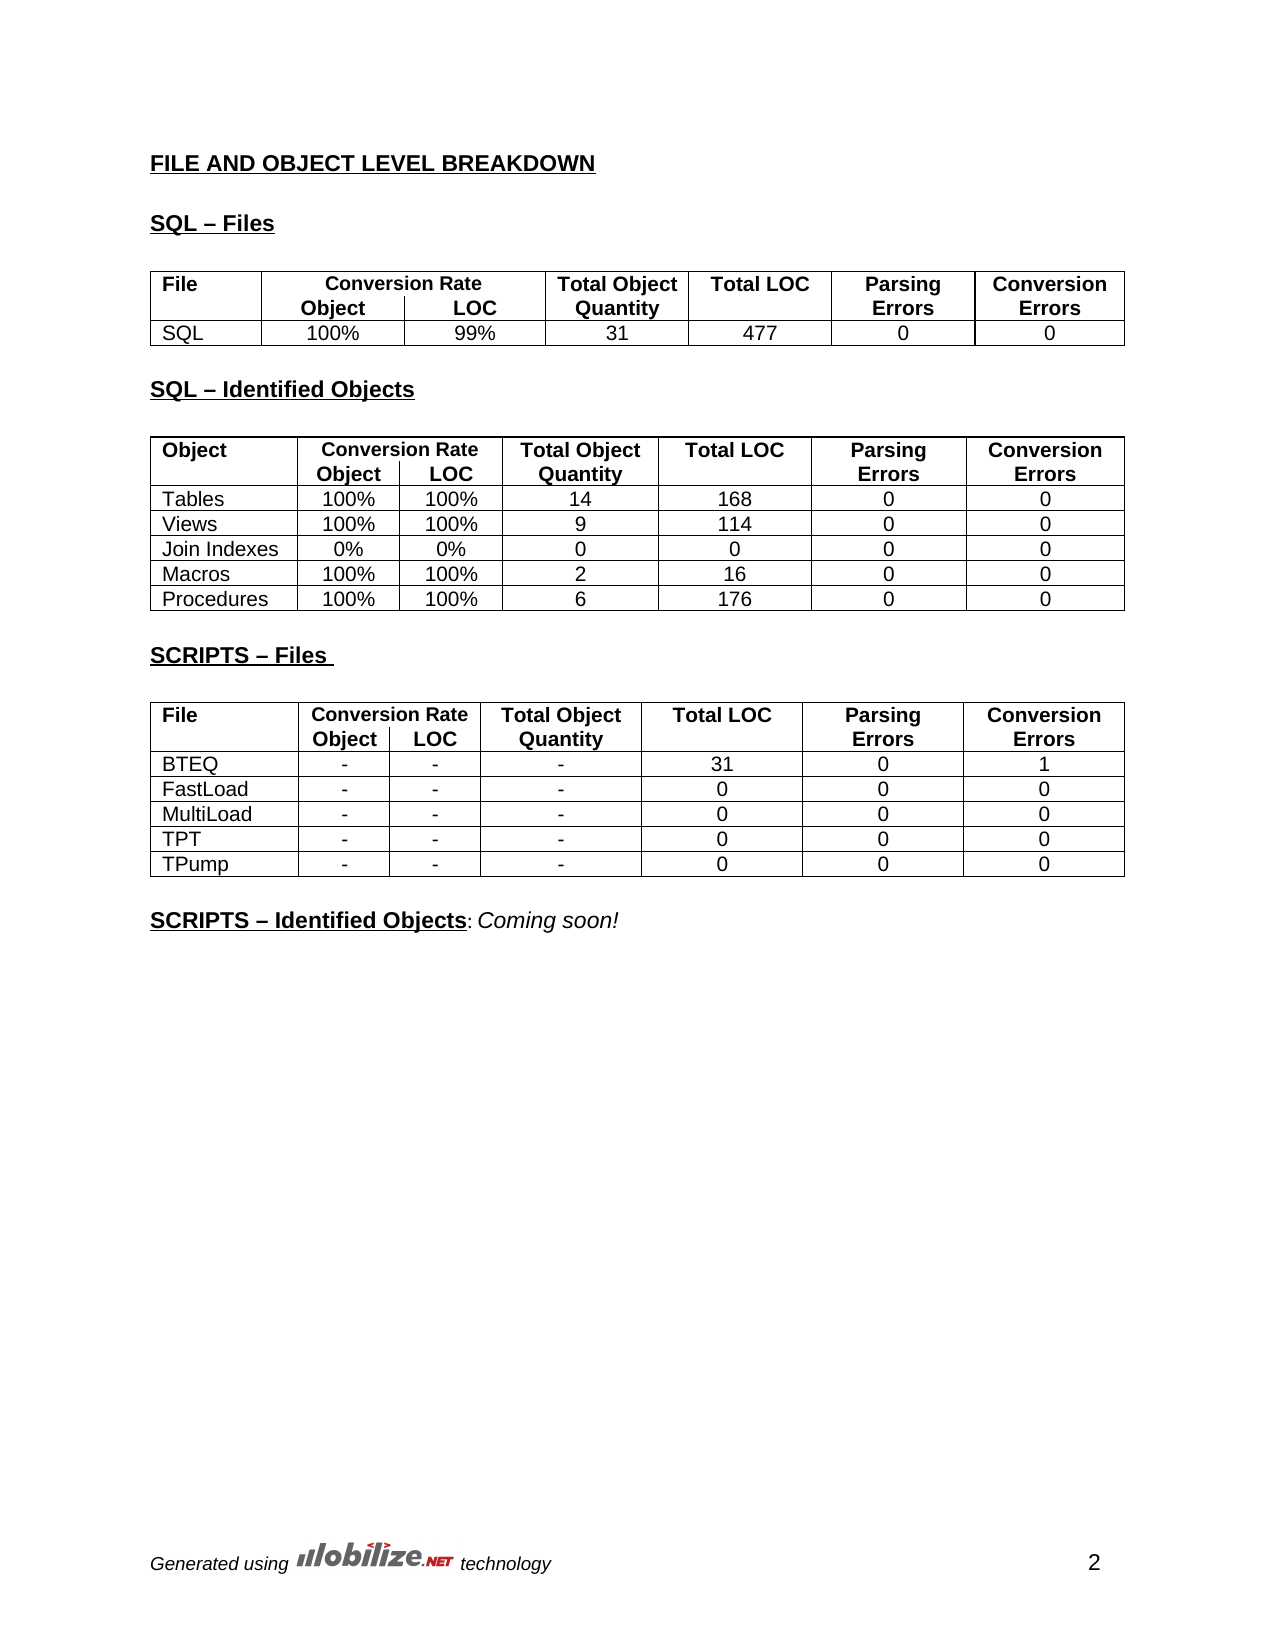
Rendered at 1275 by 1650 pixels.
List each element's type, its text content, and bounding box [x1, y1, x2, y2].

table_cell - [481, 827, 641, 851]
table_cell 0 [812, 486, 966, 510]
table_cell 0 [976, 321, 1124, 345]
table_cell LOC [390, 727, 480, 751]
table_cell [642, 727, 802, 751]
table_cell TPump [151, 852, 298, 876]
table_header Parsing [832, 272, 974, 296]
text SQL – Identified Objects [150, 376, 1125, 402]
table_header Parsing [803, 703, 963, 727]
table_cell 31 [546, 321, 688, 345]
table_cell [151, 296, 261, 320]
table_cell 0 [832, 321, 974, 345]
table_cell Procedures [151, 586, 297, 610]
table_cell Quantity [503, 461, 658, 485]
table_cell 477 [689, 321, 831, 345]
table_cell Object [299, 727, 389, 751]
table_cell Errors [964, 727, 1124, 751]
table_cell 6 [503, 586, 658, 610]
table_header Total Object [481, 703, 641, 727]
table_cell 14 [503, 486, 658, 510]
table_cell - [299, 802, 389, 826]
table_header Conversion Rate [299, 703, 480, 727]
table_cell - [390, 752, 480, 776]
table_cell SQL [151, 321, 261, 345]
table_cell 100% [298, 561, 399, 585]
table_cell 0 [803, 752, 963, 776]
table_cell 0 [967, 586, 1124, 610]
table_header Conversion [967, 438, 1124, 461]
table_cell Join Indexes [151, 536, 297, 560]
table_header Object [151, 438, 297, 461]
table_cell 0 [964, 852, 1124, 876]
table_cell 100% [298, 486, 399, 510]
table_cell 176 [659, 586, 811, 610]
table_cell 0 [642, 777, 802, 801]
text SCRIPTS – Files [150, 642, 1125, 668]
table_cell 114 [659, 511, 811, 535]
table_cell MultiLoad [151, 802, 298, 826]
table_cell 0 [803, 852, 963, 876]
table_cell Object [262, 296, 404, 320]
table_cell 9 [503, 511, 658, 535]
table_cell Object [298, 461, 399, 485]
picture [290, 1536, 460, 1572]
table_cell FastLoad [151, 777, 298, 801]
table_cell Errors [803, 727, 963, 751]
table_cell 0 [812, 561, 966, 585]
table_cell 1 [964, 752, 1124, 776]
table_cell Tables [151, 486, 297, 510]
table_cell 31 [642, 752, 802, 776]
table_cell 0 [967, 511, 1124, 535]
table_cell 0 [642, 802, 802, 826]
table_cell BTEQ [151, 752, 298, 776]
table_cell - [390, 827, 480, 851]
table_cell 0 [964, 777, 1124, 801]
table_cell 0 [964, 802, 1124, 826]
table_header File [151, 703, 298, 727]
table_cell TPT [151, 827, 298, 851]
table_cell 100% [298, 511, 399, 535]
table_cell 0 [967, 561, 1124, 585]
table_cell - [481, 752, 641, 776]
table_cell - [299, 827, 389, 851]
table_cell LOC [405, 296, 545, 320]
table_cell - [299, 752, 389, 776]
table_cell 99% [405, 321, 545, 345]
table_cell - [390, 852, 480, 876]
table_cell - [481, 852, 641, 876]
table_cell Errors [976, 296, 1124, 320]
table_cell 0 [967, 486, 1124, 510]
text FILE AND OBJECT LEVEL BREAKDOWN [150, 150, 1125, 176]
table_cell 0 [964, 827, 1124, 851]
table_cell Macros [151, 561, 297, 585]
table_cell [689, 296, 831, 320]
table_cell 16 [659, 561, 811, 585]
table_cell - [299, 777, 389, 801]
table_cell Quantity [481, 727, 641, 751]
table_header Conversion Rate [262, 272, 545, 296]
table_cell 100% [400, 586, 502, 610]
table_cell Views [151, 511, 297, 535]
table_cell 0 [812, 536, 966, 560]
table_cell 100% [262, 321, 404, 345]
table_cell 0 [659, 536, 811, 560]
table_cell 100% [400, 561, 502, 585]
text SQL – Files [150, 210, 1125, 237]
table_header Parsing [812, 438, 966, 461]
table_cell 0 [967, 536, 1124, 560]
table_cell Errors [967, 461, 1124, 485]
table_cell 100% [400, 511, 502, 535]
table_cell - [481, 802, 641, 826]
table_header Conversion [964, 703, 1124, 727]
table_header Total Object [546, 272, 688, 296]
table_cell LOC [400, 461, 502, 485]
table_cell 100% [298, 586, 399, 610]
table_cell 0 [812, 511, 966, 535]
table_cell [659, 461, 811, 485]
table_header Conversion [976, 272, 1124, 296]
table_cell 0 [642, 852, 802, 876]
table_header Conversion Rate [298, 438, 502, 461]
table_cell 100% [400, 486, 502, 510]
table_cell 0 [812, 586, 966, 610]
table_header Total LOC [689, 272, 831, 296]
table_cell - [299, 852, 389, 876]
table_cell [151, 727, 298, 751]
table_cell Quantity [546, 296, 688, 320]
table_cell 0 [803, 777, 963, 801]
text SCRIPTS – Identified Objects: Coming soon! [150, 907, 1125, 934]
table_header File [151, 272, 261, 296]
table_cell 0 [642, 827, 802, 851]
table_cell 2 [503, 561, 658, 585]
table_cell 0% [298, 536, 399, 560]
table_cell 0 [803, 827, 963, 851]
table_cell - [390, 802, 480, 826]
table_header Total Object [503, 438, 658, 461]
table_header Total LOC [642, 703, 802, 727]
table_cell - [481, 777, 641, 801]
table_cell 168 [659, 486, 811, 510]
table_cell 0% [400, 536, 502, 560]
table_cell - [390, 777, 480, 801]
table_cell Errors [812, 461, 966, 485]
table_cell 0 [803, 802, 963, 826]
table_cell Errors [832, 296, 974, 320]
table_header Total LOC [659, 438, 811, 461]
table_cell [151, 461, 297, 485]
table_cell 0 [503, 536, 658, 560]
